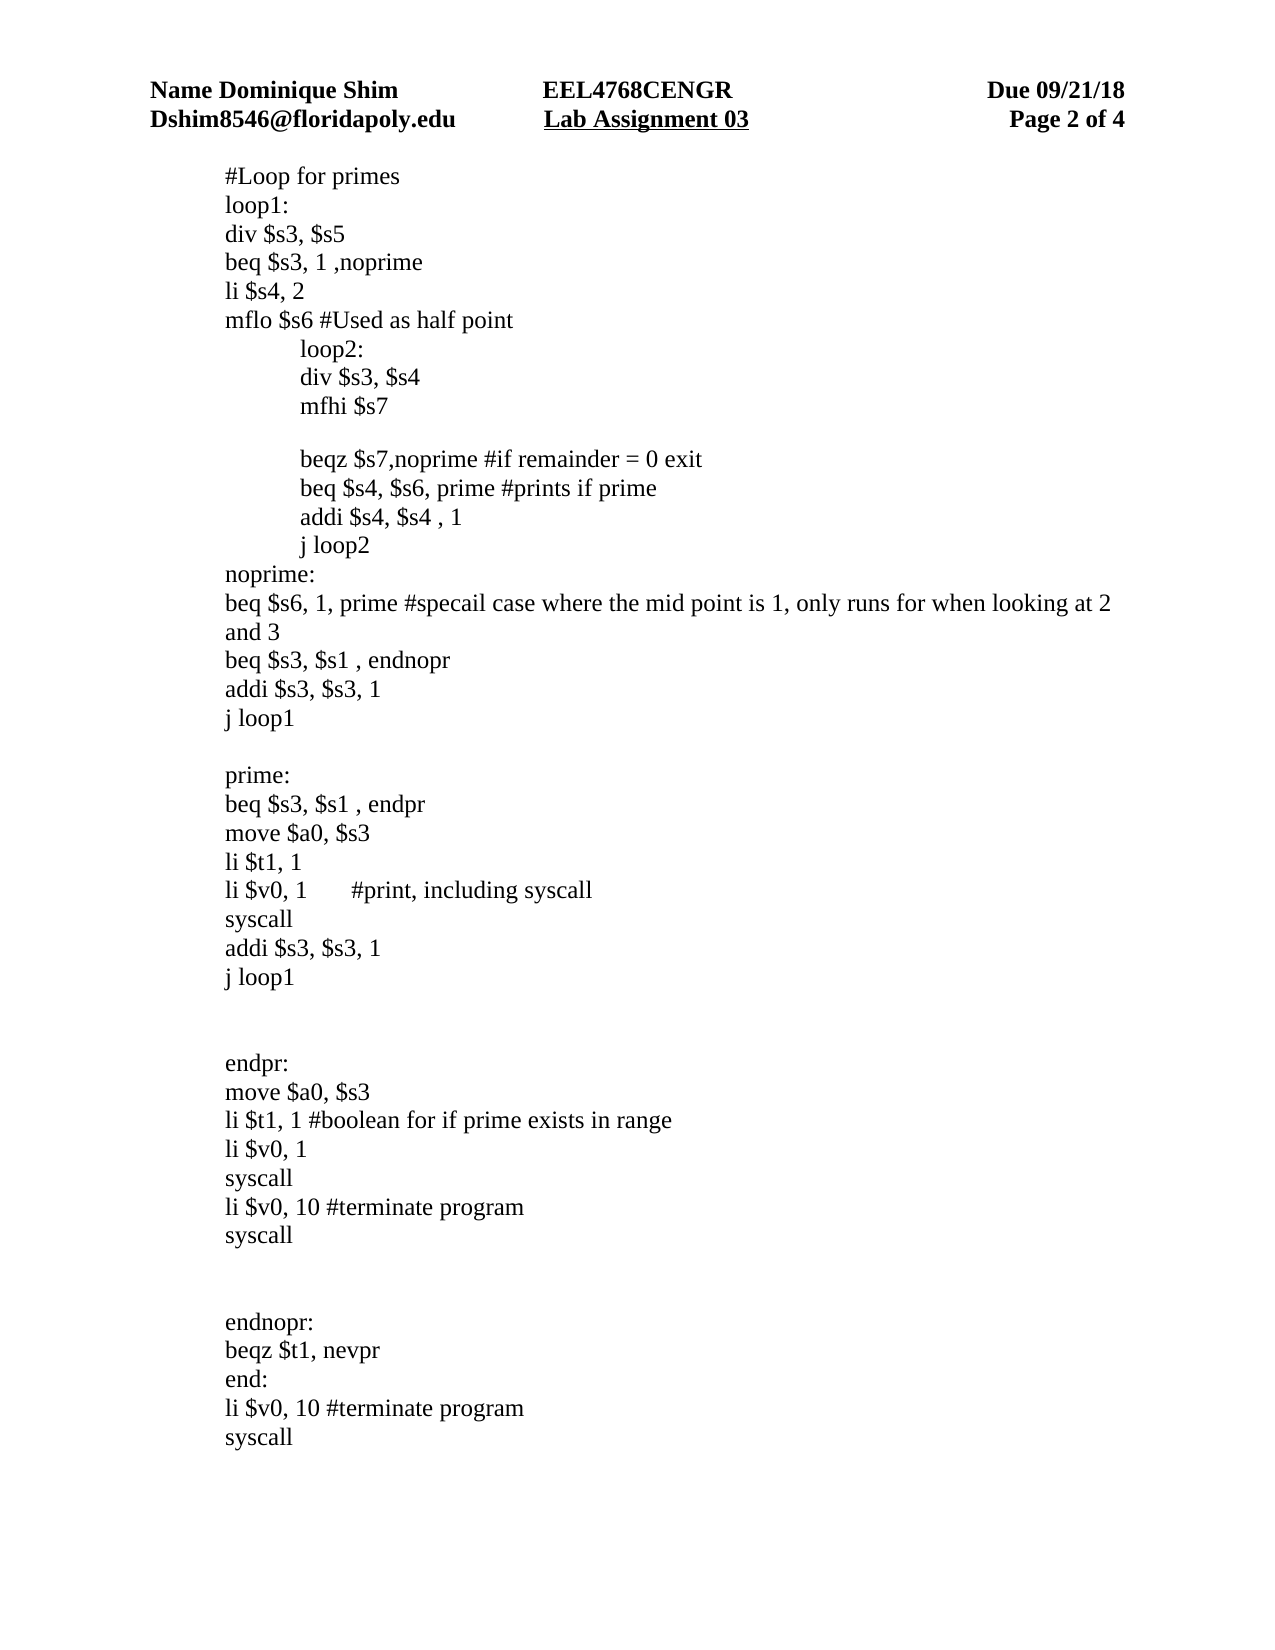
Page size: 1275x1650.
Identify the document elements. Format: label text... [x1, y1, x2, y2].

text #Loop for primes [225, 161, 1125, 190]
text li $s4, 2 [225, 276, 1125, 305]
text li $v0, 10 #terminate program [225, 1393, 1125, 1422]
text j loop2 [225, 530, 1125, 559]
text end: [225, 1364, 1125, 1393]
text prime: [225, 760, 1125, 789]
text syscall [225, 1220, 1125, 1249]
text li $t1, 1 [225, 847, 1125, 875]
text beq $s6, 1, prime #specail case where the mid point is 1, only runs for when looking at 2 and 3 [225, 588, 1125, 645]
text syscall [225, 1422, 1125, 1450]
text li $v0, 1 #print, including syscall [225, 875, 1125, 904]
text li $v0, 10 #terminate program [225, 1192, 1125, 1220]
text move $a0, $s3 [225, 1077, 1125, 1105]
text beq $s4, $s6, prime #prints if prime [225, 473, 1125, 502]
text loop1: [225, 190, 1125, 219]
text beq $s3, 1 ,noprime [225, 247, 1125, 276]
text endpr: [225, 1048, 1125, 1077]
text loop2: [225, 334, 1125, 362]
text div $s3, $s5 [225, 219, 1125, 247]
text addi $s3, $s3, 1 [225, 674, 1125, 703]
text endnopr: [225, 1307, 1125, 1335]
text j loop1 [225, 703, 1125, 732]
text li $t1, 1 #boolean for if prime exists in range [225, 1105, 1125, 1134]
text beqz $t1, nevpr [225, 1335, 1125, 1364]
text div $s3, $s4 [225, 362, 1125, 391]
text addi $s3, $s3, 1 [225, 933, 1125, 962]
text mflo $s6 #Used as half point [225, 305, 1125, 334]
text noprime: [225, 559, 1125, 588]
text j loop1 [225, 962, 1125, 990]
text beq $s3, $s1 , endnopr [225, 645, 1125, 674]
text beqz $s7,noprime #if remainder = 0 exit [225, 444, 1125, 473]
text mfhi $s7 [225, 391, 1125, 420]
text move $a0, $s3 [225, 818, 1125, 847]
text syscall [225, 1163, 1125, 1192]
text beq $s3, $s1 , endpr [225, 789, 1125, 818]
text li $v0, 1 [225, 1134, 1125, 1163]
text syscall [225, 904, 1125, 933]
text addi $s4, $s4 , 1 [225, 502, 1125, 530]
